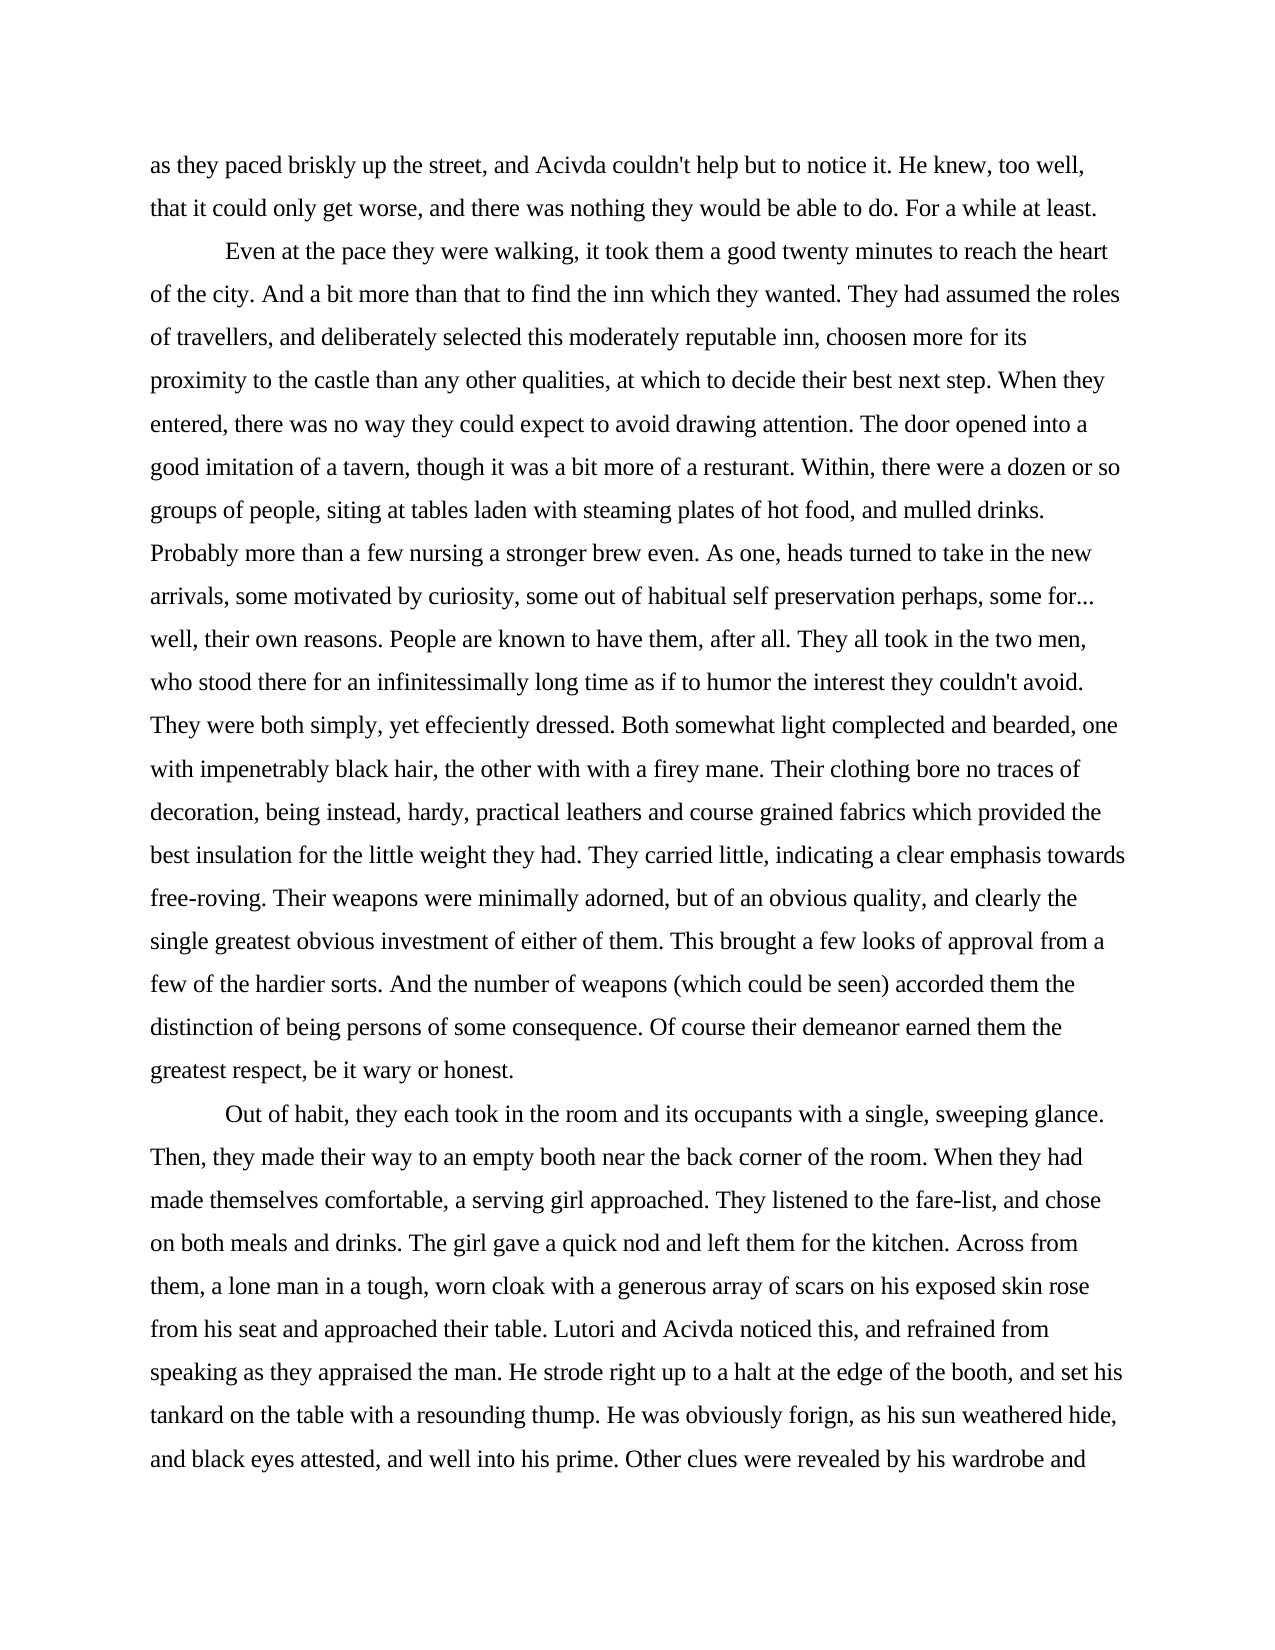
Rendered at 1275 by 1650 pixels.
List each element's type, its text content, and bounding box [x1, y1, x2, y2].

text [150, 150, 1125, 222]
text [150, 1099, 1125, 1472]
text Even at the pace they were walking, it took them a good twenty minutes to reach the heart of the city. And a bit more than that to find the inn which they wanted. They had assumed the roles of travellers, and deliberately selected this moderately reputable inn, choosen more for its proximity to the castle than any other qualities, at which to decide their best next step. When they entered, there was no way they could expect to avoid drawing attention. The door opened into a good imitation of a tavern, though it was a bit more of a resturant. Within, there were a dozen or so groups of people, siting at tables laden with steaming plates of hot food, and mulled drinks. Probably more than a few nursing a stronger brew even. As one, heads turned to take in the new arrivals, some motivated by curiosity, some out of habitual self preservation perhaps, some for... well, their own reasons. People are known to have them, after all. They all took in the two men, who stood there for an infinitessimally long time as if to humor the interest they couldn't avoid. They were both simply, yet effeciently dressed. Both somewhat light complected and bearded, one with impenetrably black hair, the other with with a firey mane. Their clothing bore no traces of decoration, being instead, hardy, practical leathers and course grained fabrics which provided the best insulation for the little weight they had. They carried little, indicating a clear emphasis towards free-roving. Their weapons were minimally adorned, but of an obvious quality, and clearly the single greatest obvious investment of either of them. This brought a few looks of approval from a few of the hardier sorts. And the number of weapons (which could be seen) accorded them the distinction of being persons of some consequence. Of course their demeanor earned them the greatest respect, be it wary or honest. [150, 236, 1125, 1084]
